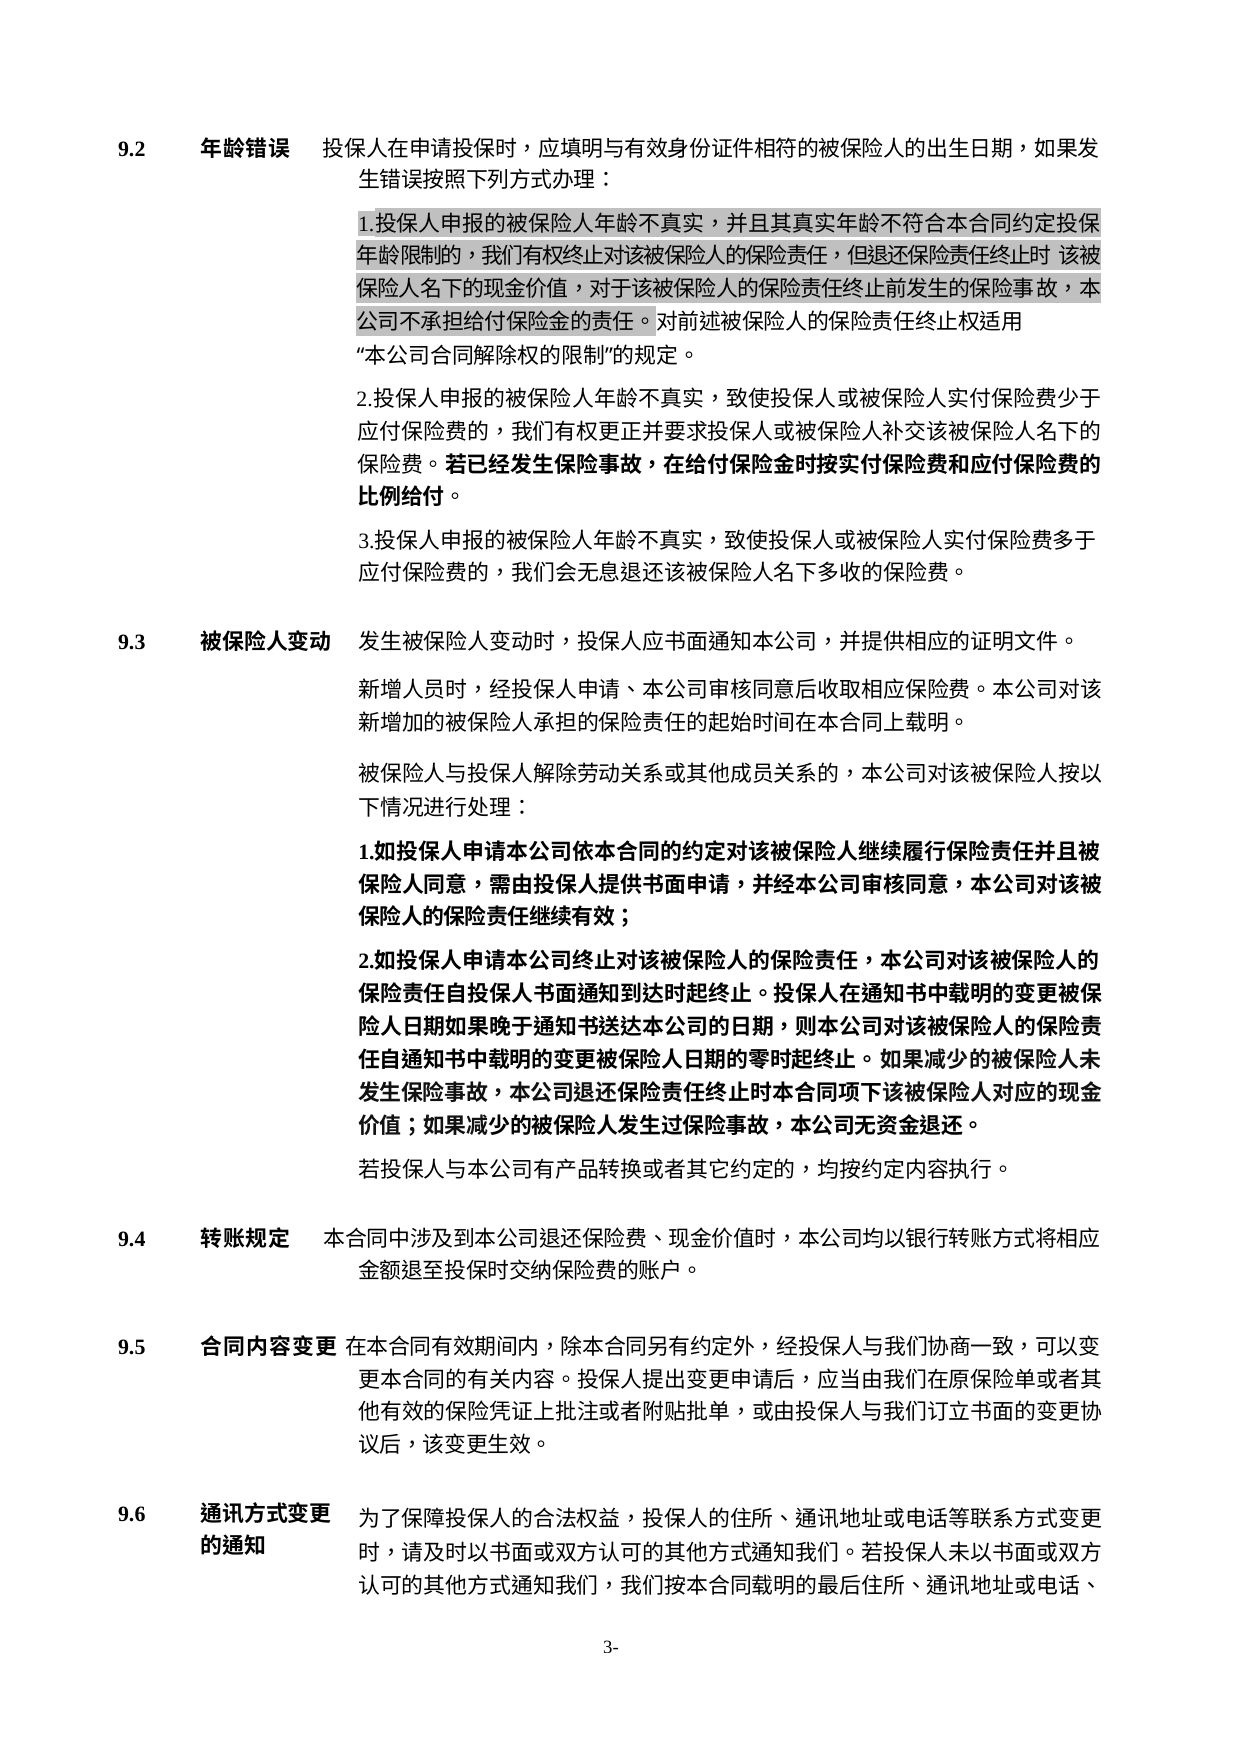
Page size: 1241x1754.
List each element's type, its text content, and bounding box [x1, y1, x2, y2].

text 1.投保人申报的被保险人年龄不真实，并且其真实年龄不符合本合同约定投保年龄限制的，我们有权终止对该被保险人的保险责任，但退还保险责任终止时 该被保险人名下的现金价值，对于该被保险人的保险责任终止前发生的保险事故，本公司不承担给付保险金的责任。对前述被保险人的保险责任终止权适用 [356, 208, 1101, 240]
text 3.投保人申报的被保险人年龄不真实，致使投保人或被保险人实付保险费多于应付保险费的，我们会无息退还该被保险人名下多收的保险费。 [358, 525, 1097, 586]
text 新增人员时，经投保人申请、本公司审核同意后收取相应保险费。本公司对该新增加的被保险人承担的保险责任的起始时间在本合同上载明。 [358, 674, 1103, 737]
list 年龄错误 投保人在申请投保时，应填明与有效身份证件相符的被保险人的出生日期，如果发生错误按照下列方式办理： [118, 132, 1103, 194]
subtitle 通讯方式变更的通知 [118, 1498, 332, 1560]
text 2.如投保人申请本公司终止对该被保险人的保险责任，本公司对该被保险人的保险责任自投保人书面通知到达时起终止。投保人在通知书中载明的变更被保险人日期如果晚于通知书送达本公司的日期，则本公司对该被保险人的保险责任自通知书中载明的变更被保险人日期的零时起终止。如果减少的被保险人未发生保险事故，本公司退还保险责任终止时本合同项下该被保险人对应的现金价值；如果减少的被保险人发生过保险事故，本公司无资金退还。 [358, 945, 1102, 1140]
text 若投保人与本公司有产品转换或者其它约定的，均按约定内容执行。 [358, 1154, 1113, 1184]
list 被保险人变动 发生被保险人变动时，投保人应书面通知本公司，并提供相应的证明文件。 [118, 626, 1113, 655]
text “本公司合同解除权的限制”的规定。 [356, 340, 1113, 369]
text 被保险人与投保人解除劳动关系或其他成员关系的，本公司对该被保险人按以下情况进行处理： [358, 758, 1102, 821]
text 为了保障投保人的合法权益，投保人的住所、通讯地址或电话等联系方式变更时，请及时以书面或双方认可的其他方式通知我们。若投保人未以书面或双方认可的其他方式通知我们，我们按本合同载明的最后住所、通讯地址或电话、手机短信等联系方式所发送的有关通知，均视为已送达给投保人。 [358, 1503, 1103, 1600]
text 1.投保人申报的被保险人年龄不真实，并且其真实年龄不符合本合同约定投保年龄限制的，我们有权终止对该被保险人的保险责任，但退还保险责任终止时 该被保险人名下的现金价值，对于该被保险人的保险责任终止前发生的保险事故，本公司不承担给付保险金的责任。对前述被保险人的保险责任终止权适用 [356, 303, 1101, 336]
list 转账规定 本合同中涉及到本公司退还保险费、现金价值时，本公司均以银行转账方式将相应金额退至投保时交纳保险费的账户。 [118, 1223, 1103, 1285]
list 合同内容变更 在本合同有效期间内，除本合同另有约定外，经投保人与我们协商一致，可以变更本合同的有关内容。投保人提出变更申请后，应当由我们在原保险单或者其他有效的保险凭证上批注或者附贴批单，或由投保人与我们订立书面的变更协议后，该变更生效。 [118, 1331, 1103, 1459]
text 2.投保人申报的被保险人年龄不真实，致使投保人或被保险人实付保险费少于应付保险费的，我们有权更正并要求投保人或被保险人补交该被保险人名下的保险费。若已经发生保险事故，在给付保险金时按实付保险费和应付保险费的比例给付。 [356, 383, 1102, 511]
subtitle 1.如投保人申请本公司依本合同的约定对该被保险人继续履行保险责任并且被保险人同意，需由投保人提供书面申请，并经本公司审核同意，本公司对该被保险人的保险责任继续有效； [358, 836, 1103, 931]
